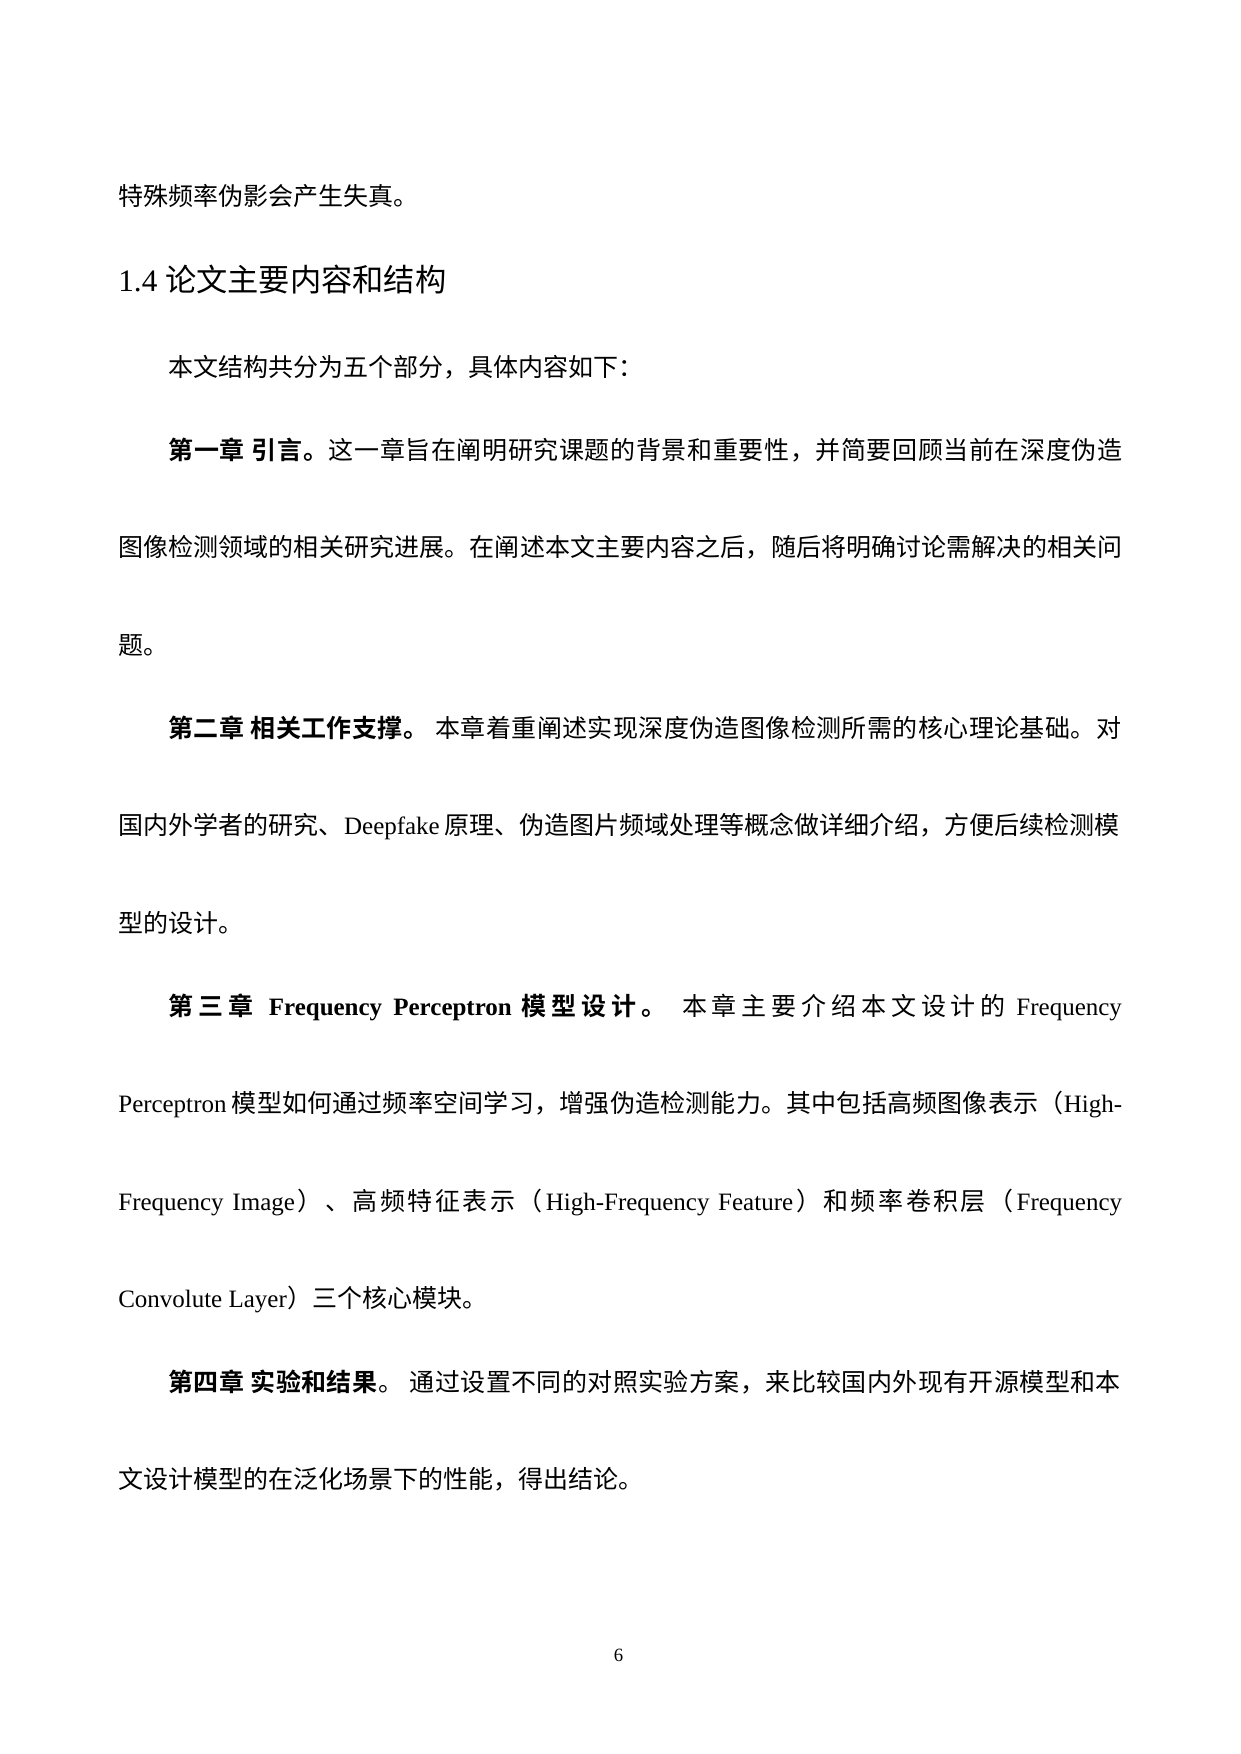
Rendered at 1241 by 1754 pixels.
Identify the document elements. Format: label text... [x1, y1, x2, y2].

text 第二章 相关工作支撑。 本章着重阐述实现深度伪造图像检测所需的核心理论基础。对国内外学者的研究、Deepfake原理、伪造图片频域处理等概念做详细介绍，方便后续检测模型的设计。 [118, 694, 1122, 954]
subtitle 1.4 论文主要内容和结构 [118, 245, 1122, 310]
text 本文结构共分为五个部分，具体内容如下： [118, 333, 1122, 398]
text 第四章 实验和结果。 通过设置不同的对照实验方案，来比较国内外现有开源模型和本文设计模型的在泛化场景下的性能，得出结论。 [118, 1348, 1122, 1510]
text 第一章 引言。这一章旨在阐明研究课题的背景和重要性，并简要回顾当前在深度伪造图像检测领域的相关研究进展。在阐述本文主要内容之后，随后将明确讨论需解决的相关问题。 [118, 416, 1122, 676]
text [118, 162, 1122, 227]
text 第三章 Frequency Perceptron模型设计。 本章主要介绍本文设计的Frequency Perceptron模型如何通过频率空间学习，增强伪造检测能力。其中包括高频图像表示（High-Frequency Image）、高频特征表示（High-Frequency Feature）和频率卷积层（Frequency Convolute Layer）三个核心模块。 [118, 972, 1122, 1329]
